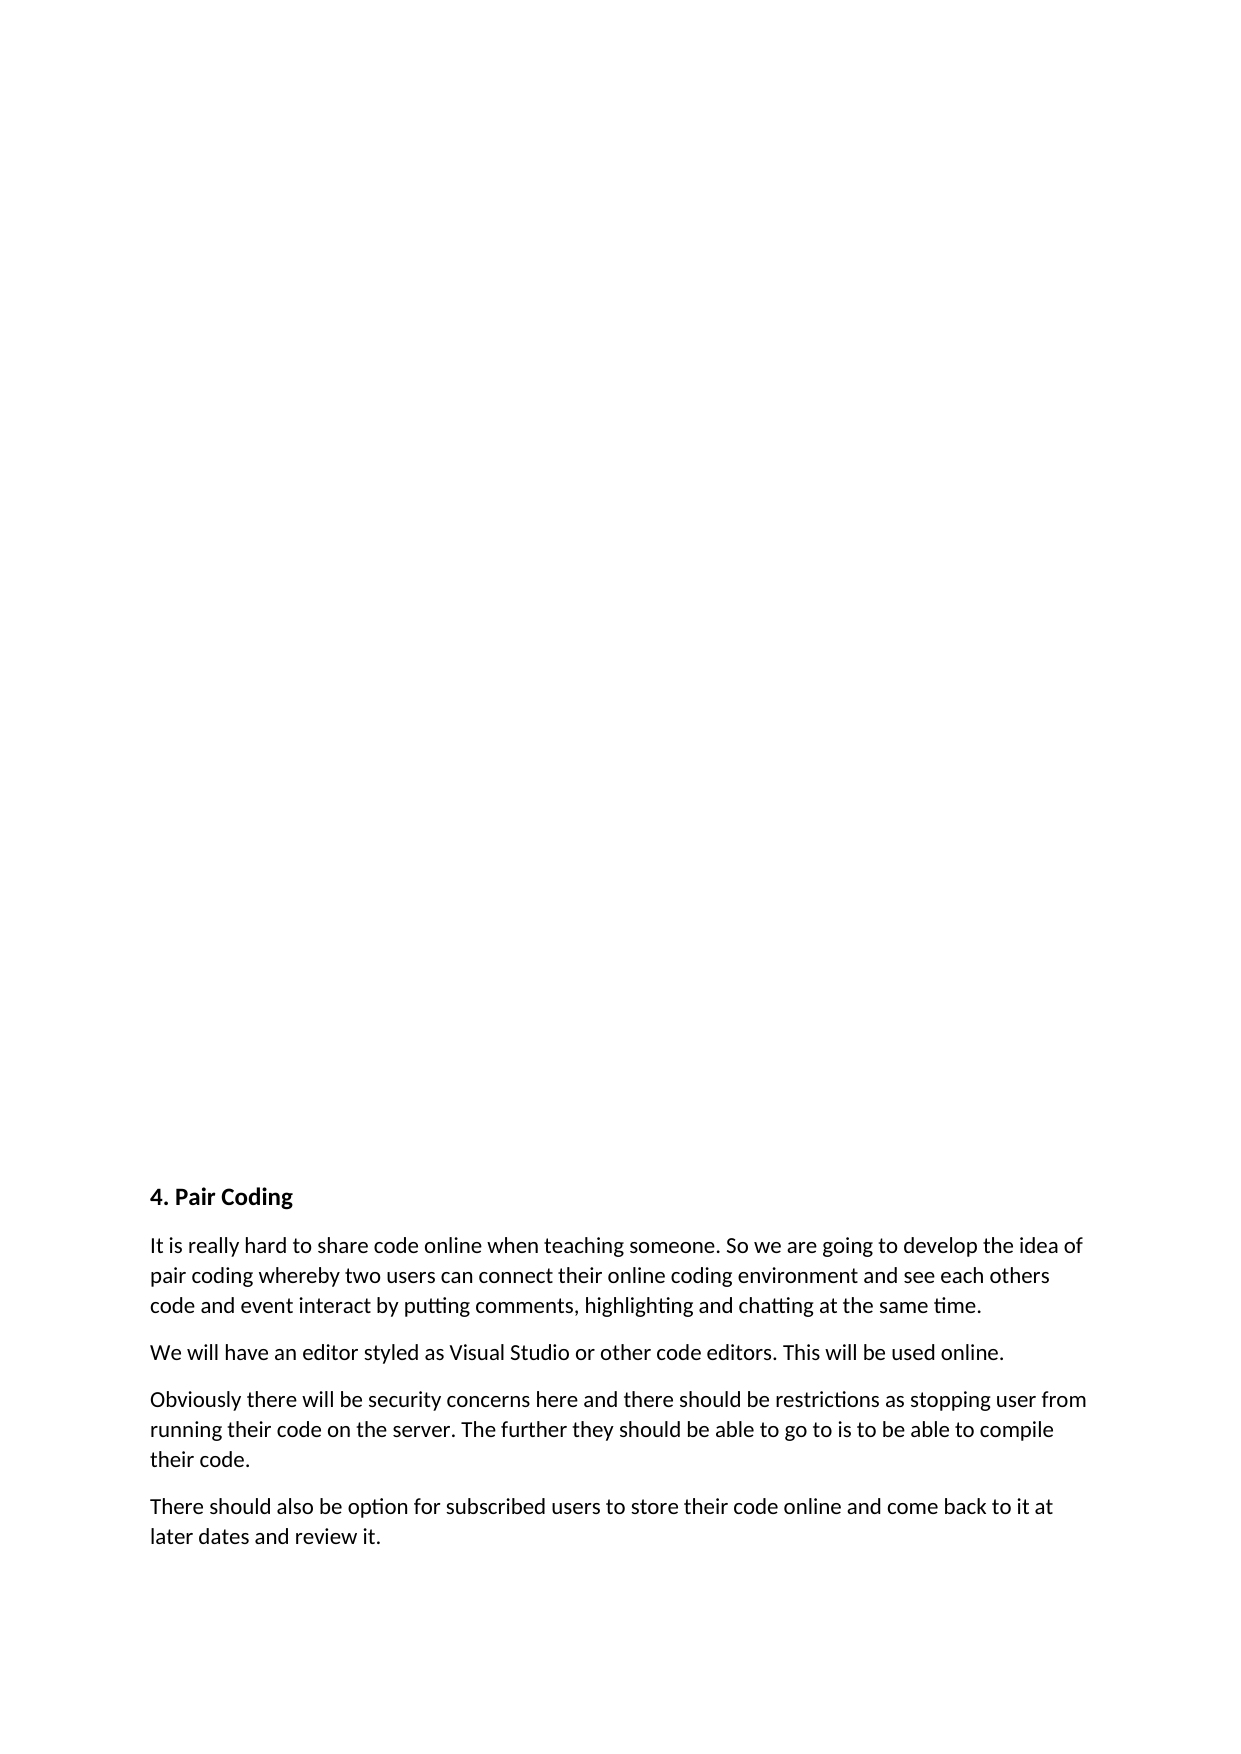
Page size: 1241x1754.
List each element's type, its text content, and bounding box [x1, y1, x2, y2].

text Obviously there will be security concerns here and there should be restrictions as stopping user from running their code on the server. The further they should be able to go to is to be able to compile their code. [150, 1385, 1090, 1473]
text We will have an editor styled as Visual Studio or other code editors. This will be used online. [150, 1338, 1090, 1366]
text There should also be option for subscribed users to store their code online and come back to it at later dates and review it. [150, 1492, 1090, 1551]
text 4. Pair Coding [150, 1181, 1090, 1212]
text It is really hard to share code online when teaching someone. So we are going to develop the idea of pair coding whereby two users can connect their online coding environment and see each others code and event interact by putting comments, highlighting and chatting at the same time. [150, 1231, 1090, 1319]
